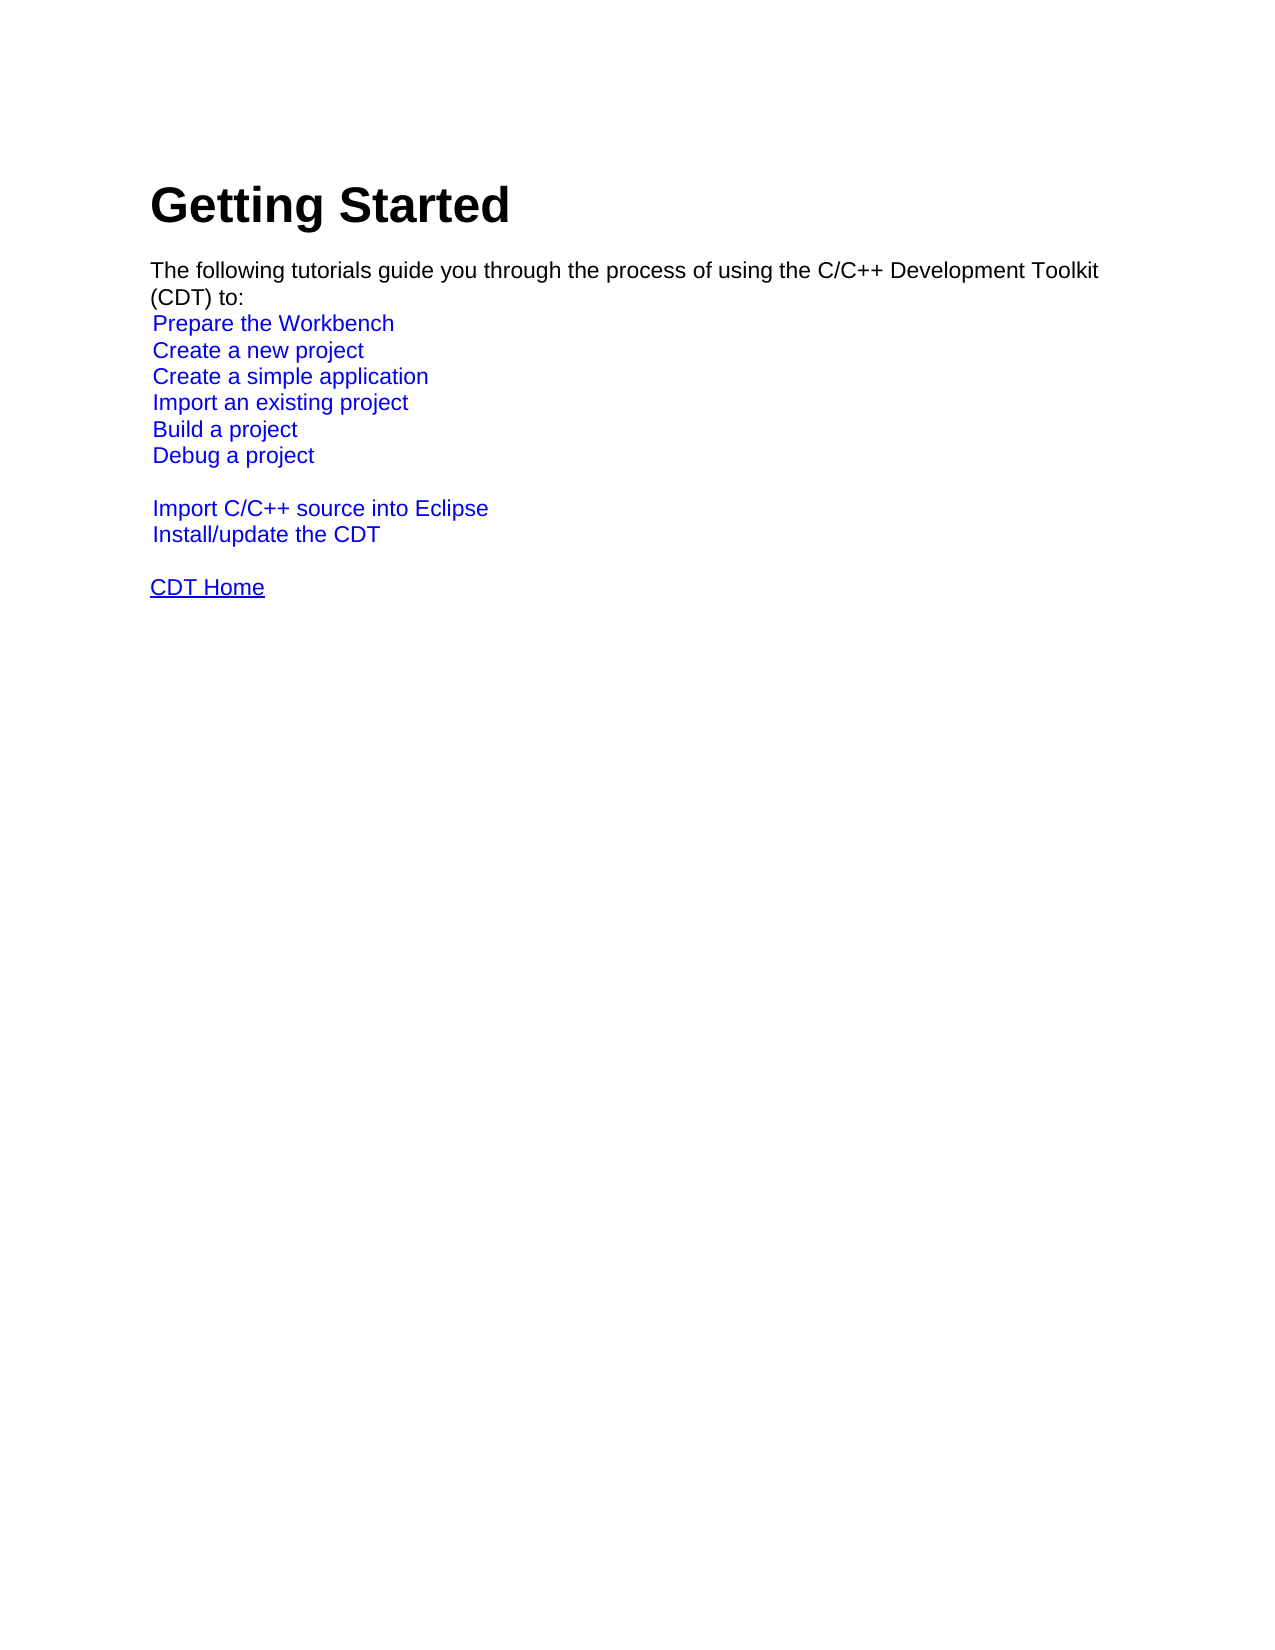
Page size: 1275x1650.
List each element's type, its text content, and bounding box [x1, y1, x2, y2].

text Prepare the Workbench [150, 310, 1125, 337]
text The following tutorials guide you through the process of using the C/C++ Development Toolkit (CDT) to: [150, 257, 1125, 310]
text CDT Home [150, 574, 1125, 600]
text Build a project [150, 416, 1125, 442]
text Import C/C++ source into Eclipse [150, 495, 1125, 521]
text Create a new project [150, 337, 1125, 363]
text Debug a project [150, 442, 1125, 468]
text Install/update the CDT [150, 521, 1125, 547]
subtitle Getting Started [150, 175, 1125, 232]
text Create a simple application [150, 363, 1125, 389]
text Import an existing project [150, 389, 1125, 416]
